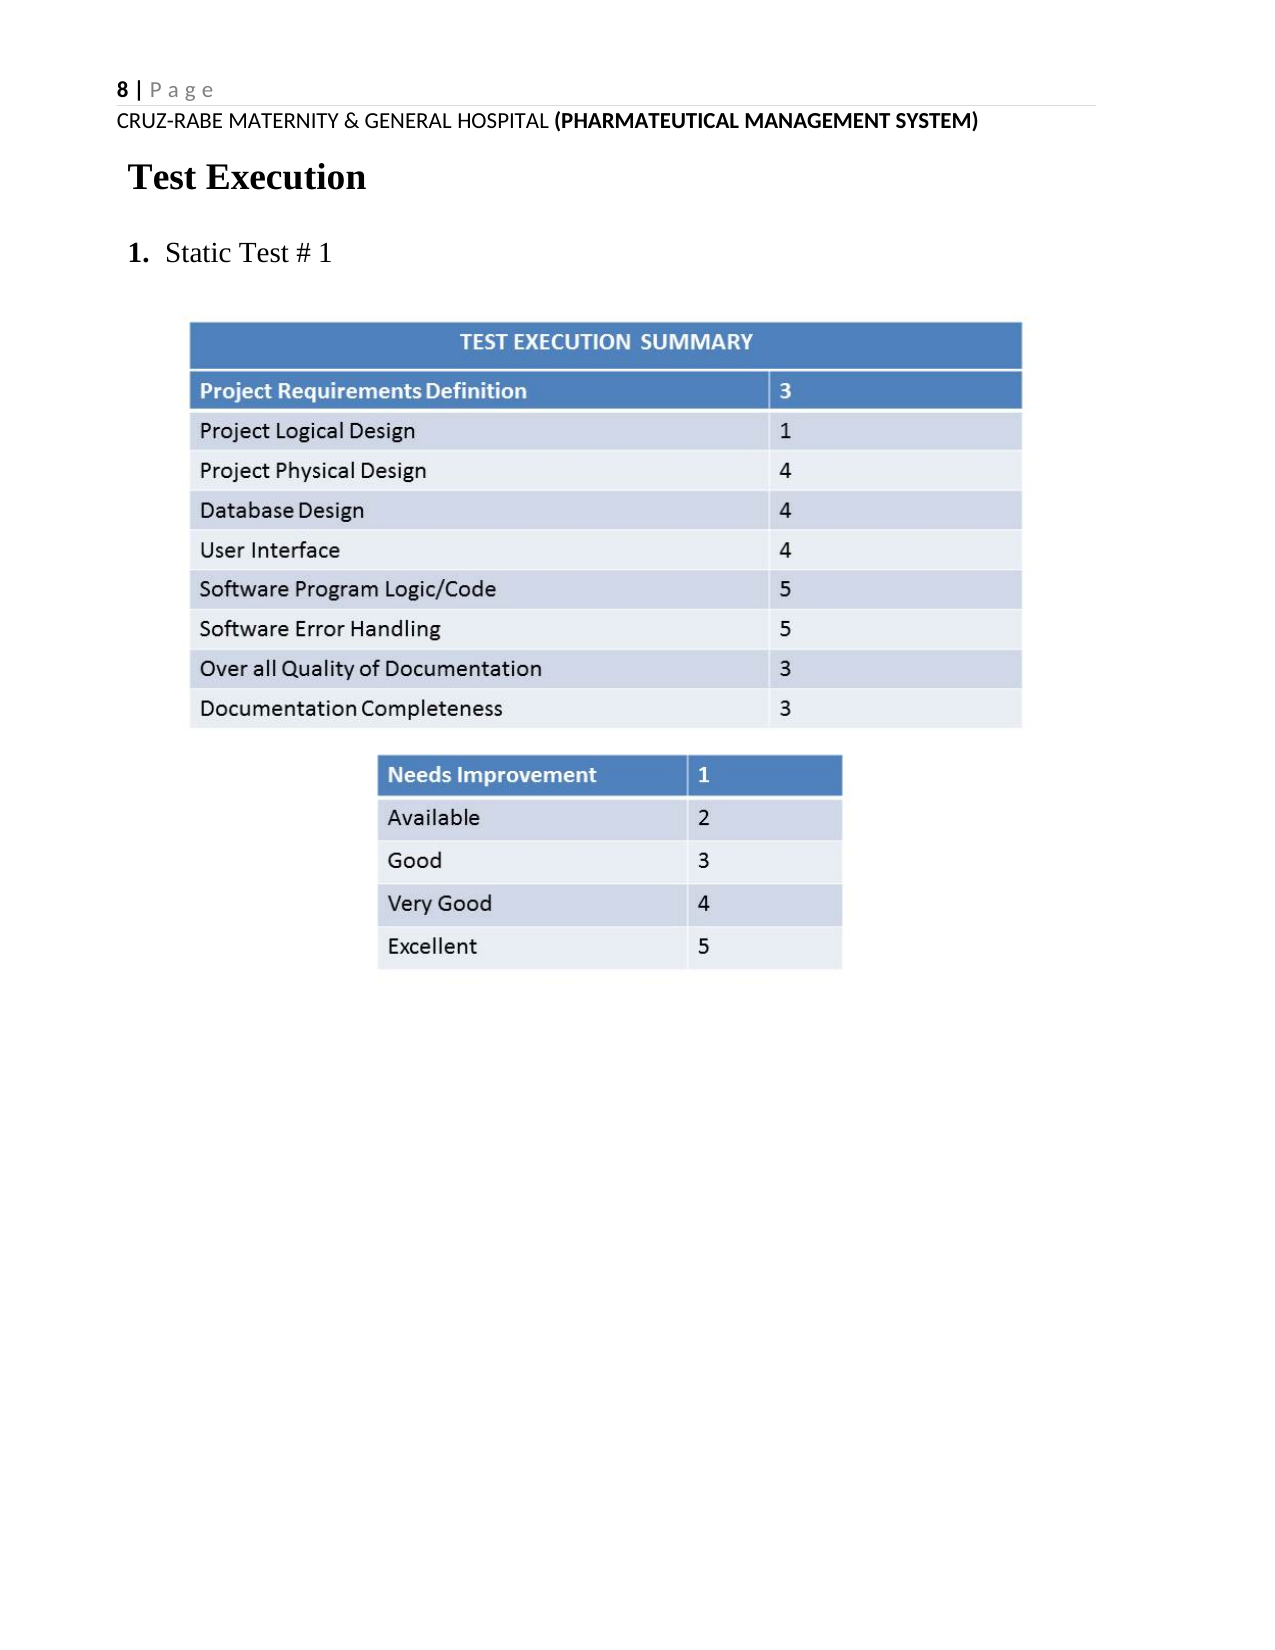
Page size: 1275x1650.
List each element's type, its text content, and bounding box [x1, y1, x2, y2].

list Static Test # 1 [127, 236, 1098, 269]
text Test Execution [127, 154, 1098, 197]
picture [116, 281, 1096, 1016]
